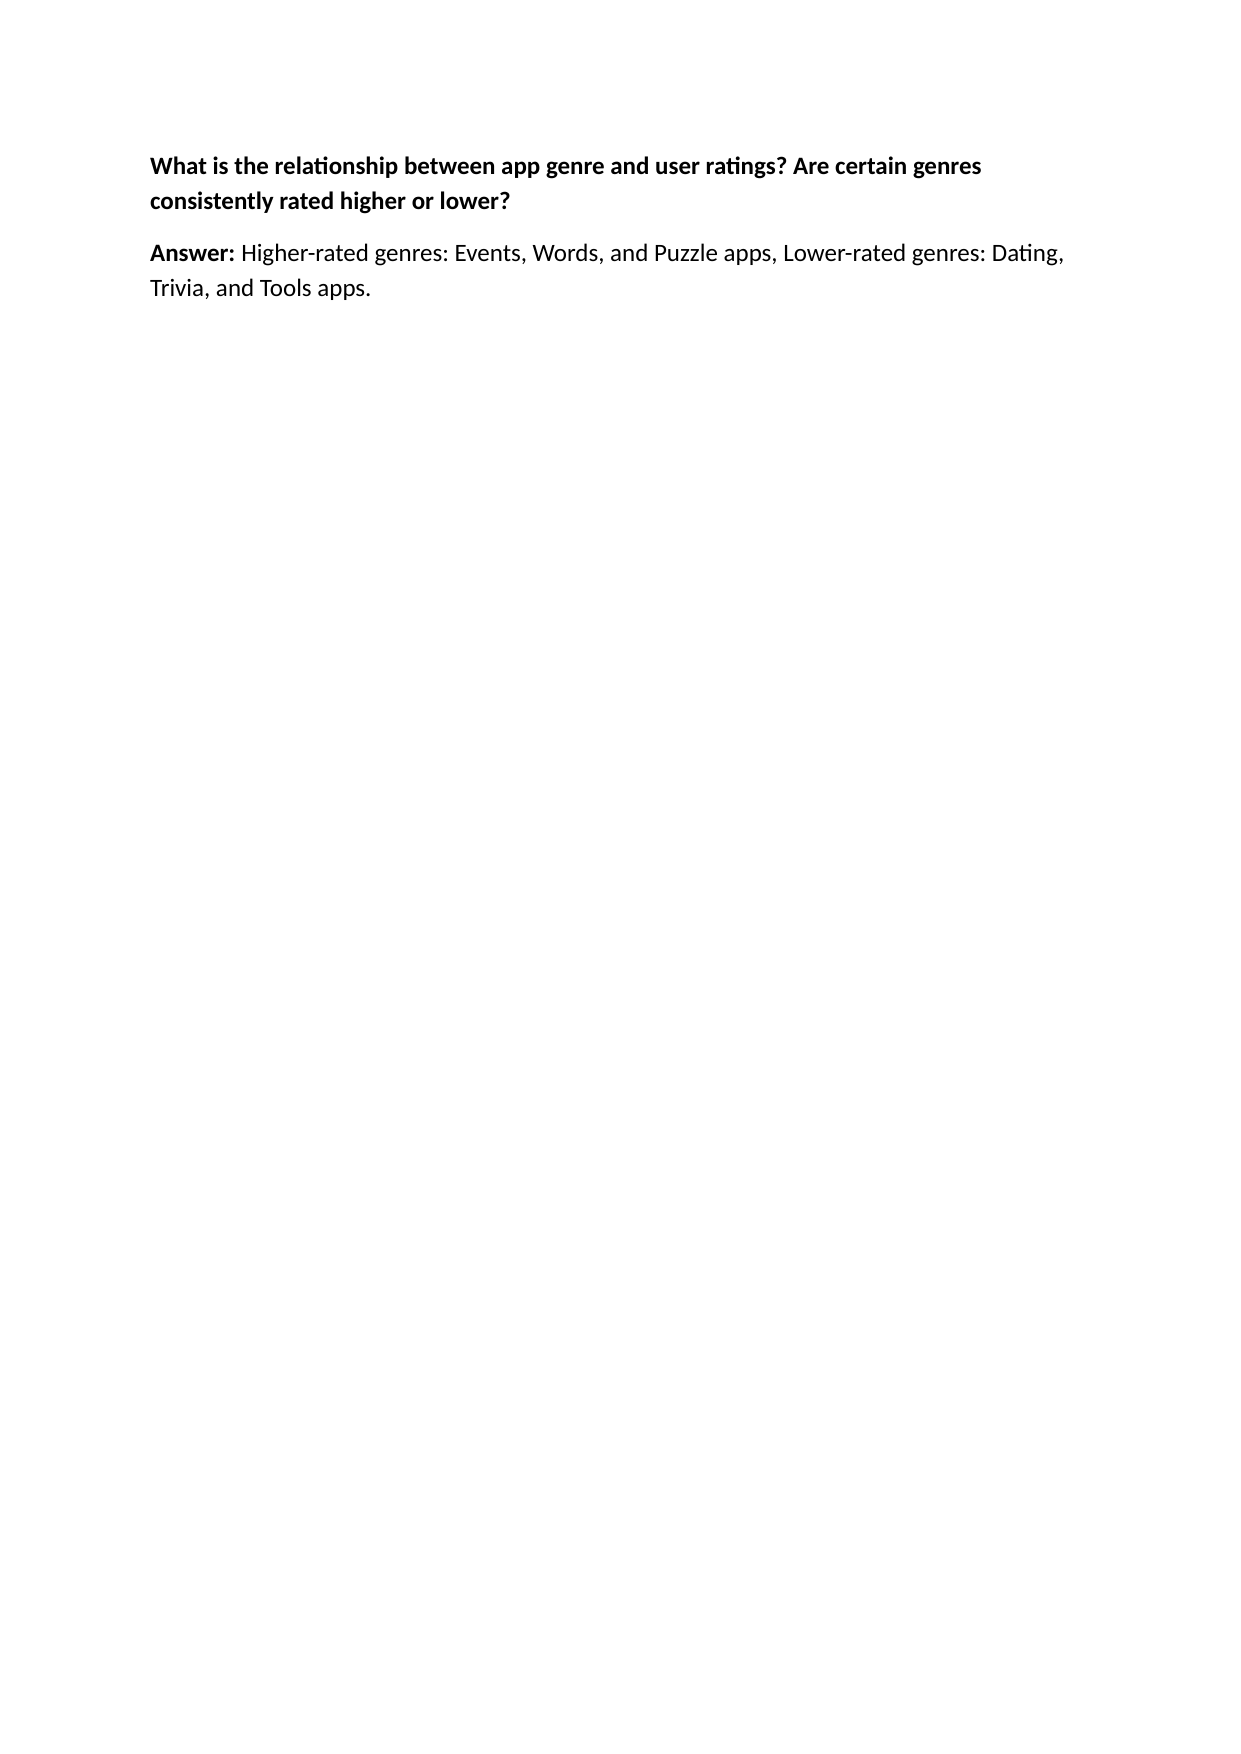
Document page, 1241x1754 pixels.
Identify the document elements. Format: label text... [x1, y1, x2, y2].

text What is the relationship between app genre and user ratings? Are certain genres consistently rated higher or lower? [150, 150, 1090, 216]
text Answer: Higher-rated genres: Events, Words, and Puzzle apps, Lower-rated genres: Dating, Trivia, and Tools apps. [150, 237, 1090, 372]
